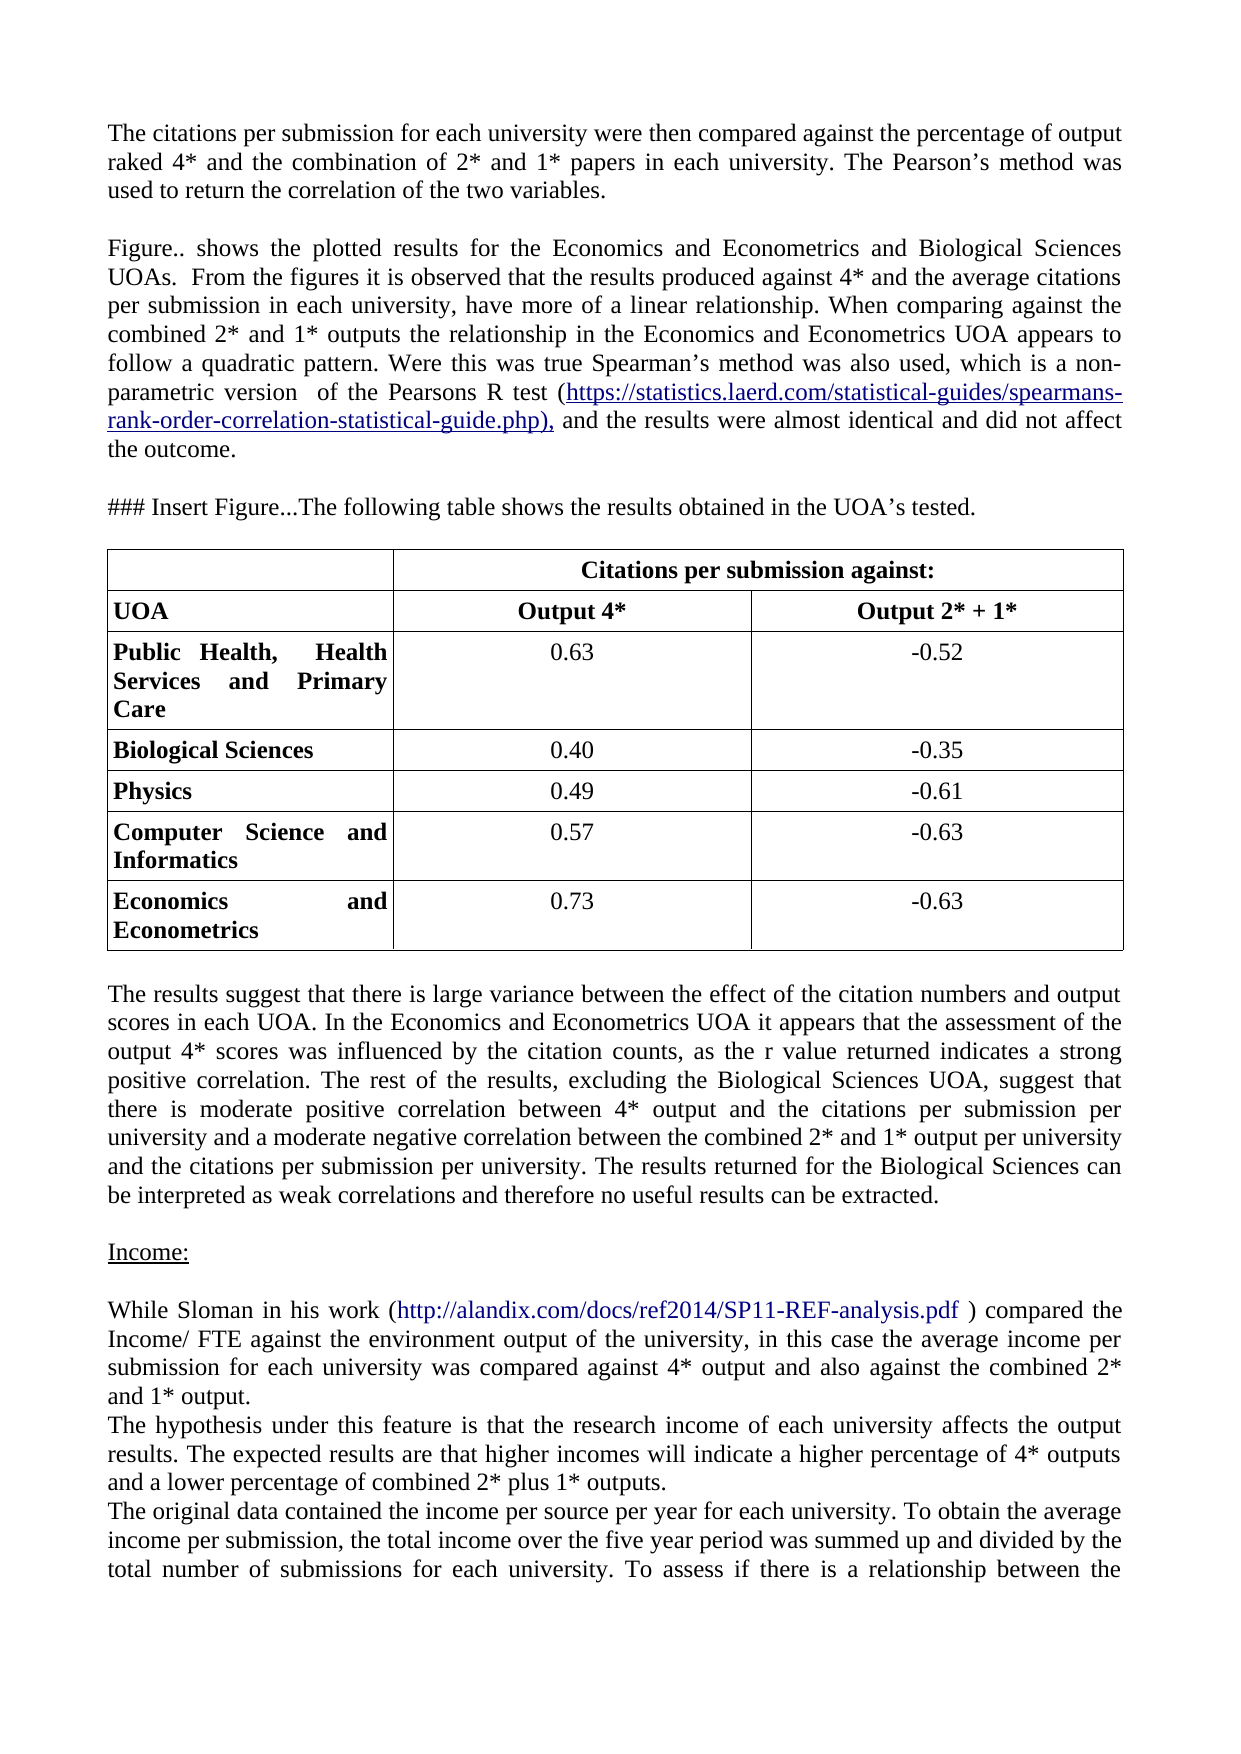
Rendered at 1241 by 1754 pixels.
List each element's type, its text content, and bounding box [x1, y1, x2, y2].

table_cell Output 4* [394, 591, 751, 631]
text Figure.. shows the plotted results for the Economics and Econometrics and Biological Sciences UOAs. From the figures it is observed that the results produced against 4* and the average citations per submission in each university, have more of a linear relationship. When comparing against the combined 2* and 1* outputs the relationship in the Economics and Econometrics UOA appears to follow a quadratic pattern. Were this was true Spearman’s method was also used, which is a non-parametric version of the Pearsons R test (https://statistics.laerd.com/statistical-guides/spearmans-rank-order-correlation-statistical-guide.php), and the results were almost identical and did not affect the outcome. [107, 233, 1123, 463]
table_cell 0.40 [394, 730, 751, 770]
table_header [108, 550, 393, 590]
table_cell UOA [108, 591, 393, 631]
table_cell Computer Science and Informatics [108, 812, 393, 880]
text ### Insert Figure...The following table shows the results obtained in the UOA’s tested. [107, 492, 1123, 521]
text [107, 1496, 1123, 1582]
text The citations per submission for each university were then compared against the percentage of output raked 4* and the combination of 2* and 1* papers in each university. The Pearson’s method was used to return the correlation of the two variables. [107, 118, 1123, 204]
table_cell -0.52 [752, 632, 1123, 729]
text While Sloman in his work (http://alandix.com/docs/ref2014/SP11-REF-analysis.pdf ) compared the Income/ FTE against the environment output of the university, in this case the average income per submission for each university was compared against 4* output and also against the combined 2* and 1* output. [107, 1295, 1123, 1410]
table_header Citations per submission against: [394, 550, 1123, 590]
table_cell -0.63 [752, 812, 1123, 880]
table_cell Biological Sciences [108, 730, 393, 770]
table_cell -0.63 [752, 881, 1123, 949]
table_cell Economics and Econometrics [108, 881, 393, 949]
table_cell -0.61 [752, 771, 1123, 811]
table_cell Physics [108, 771, 393, 811]
table_cell 0.49 [394, 771, 751, 811]
table_cell 0.57 [394, 812, 751, 880]
table_cell Output 2* + 1* [752, 591, 1123, 631]
table_cell 0.73 [394, 881, 751, 949]
text Income: [107, 1237, 1123, 1266]
text The results suggest that there is large variance between the effect of the citation numbers and output scores in each UOA. In the Economics and Econometrics UOA it appears that the assessment of the output 4* scores was influenced by the citation counts, as the r value returned indicates a strong positive correlation. The rest of the results, excluding the Biological Sciences UOA, suggest that there is moderate positive correlation between 4* output and the citations per submission per university and a moderate negative correlation between the combined 2* and 1* output per university and the citations per submission per university. The results returned for the Biological Sciences can be interpreted as weak correlations and therefore no useful results can be extracted. [107, 979, 1123, 1209]
text The hypothesis under this feature is that the research income of each university affects the output results. The expected results are that higher incomes will indicate a higher percentage of 4* outputs and a lower percentage of combined 2* plus 1* outputs. [107, 1410, 1123, 1496]
table_cell 0.63 [394, 632, 751, 729]
table_cell Public Health, Health Services and Primary Care [108, 632, 393, 729]
table_cell -0.35 [752, 730, 1123, 770]
